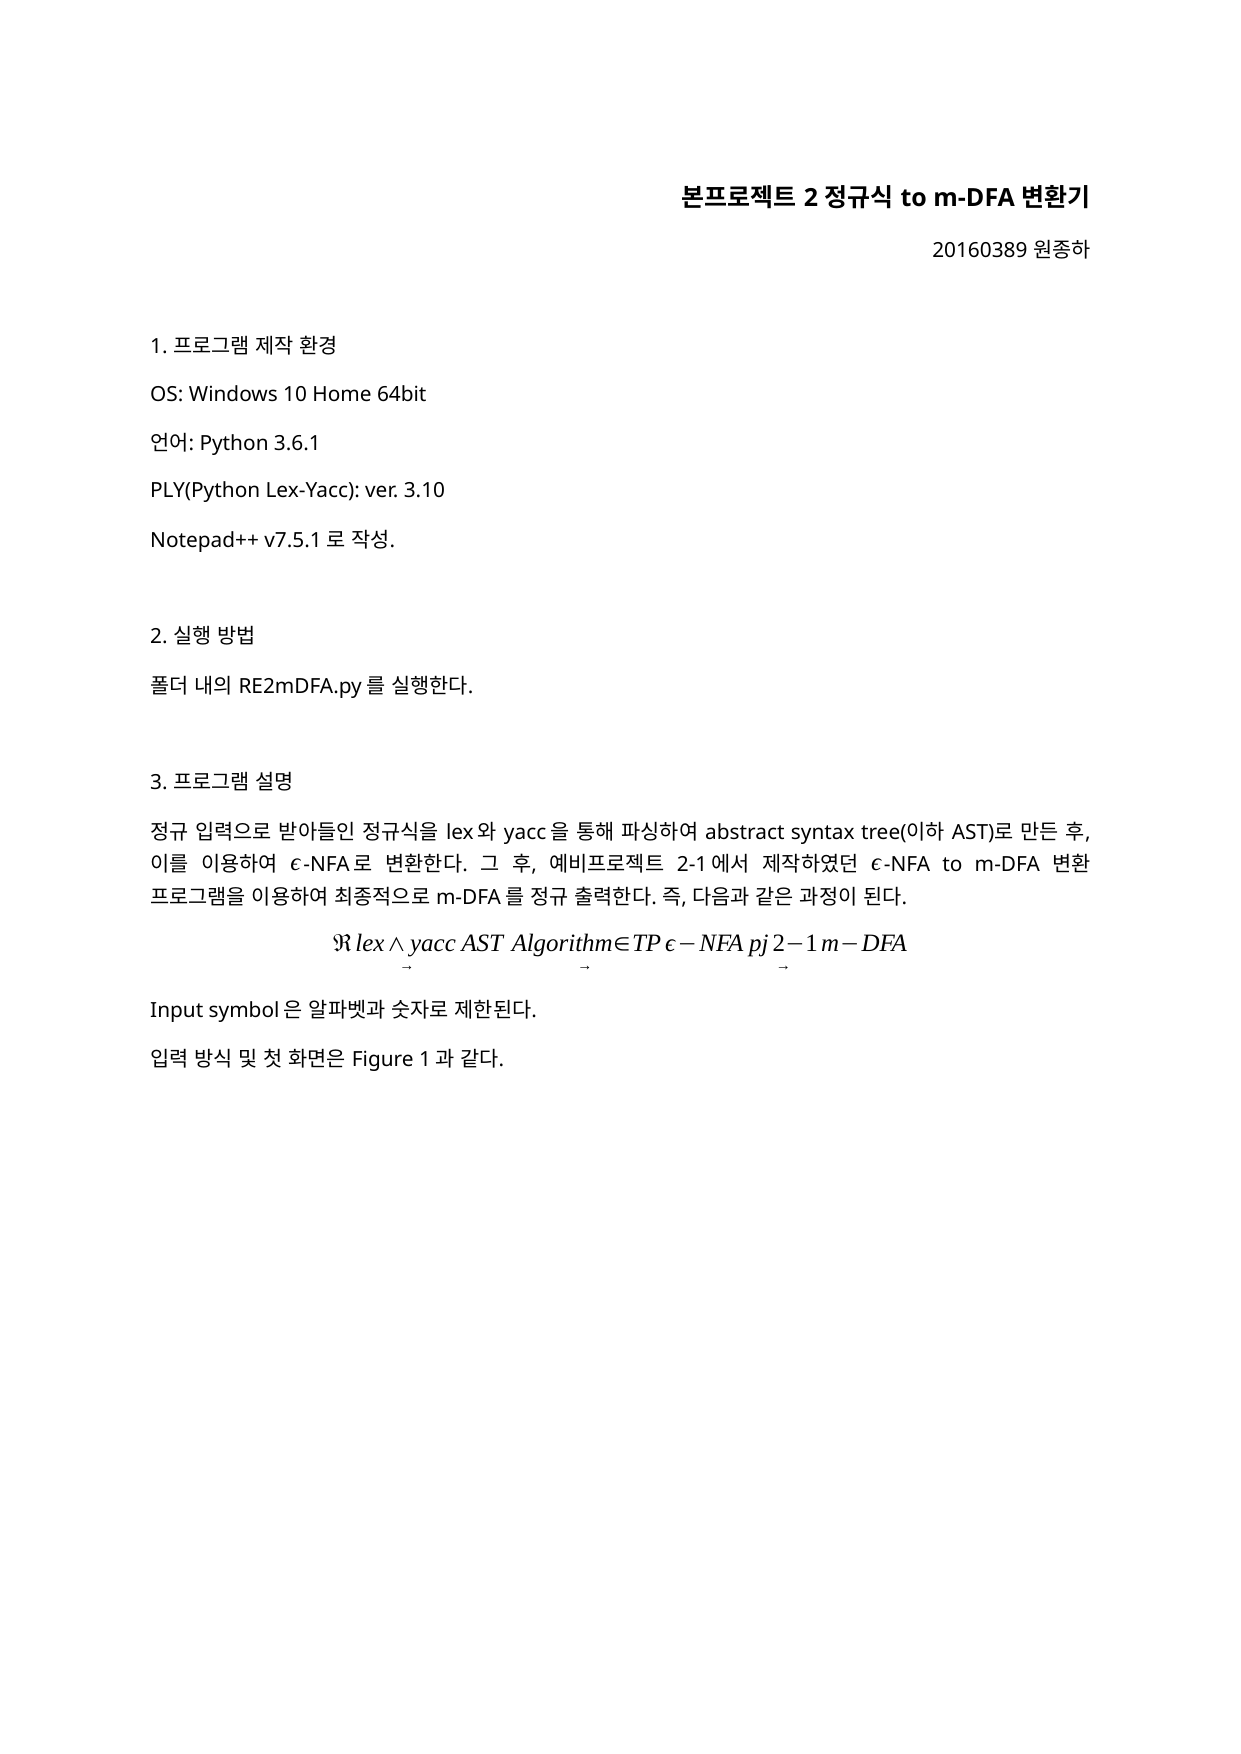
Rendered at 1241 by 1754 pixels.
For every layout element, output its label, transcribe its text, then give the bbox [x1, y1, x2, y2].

text 폴더 내의 RE2mDFA.py를 실행한다. [150, 669, 1090, 699]
text 20160389 원종하 [150, 233, 1090, 263]
text Notepad++ v7.5.1로 작성. [150, 523, 1090, 553]
text OS: Windows 10 Home 64bit [150, 379, 1090, 407]
text PLY(Python Lex-Yacc): ver. 3.10 [150, 476, 1090, 504]
text 정규 입력으로 받아들인 정규식을 lex와 yacc을 통해 파싱하여 abstract syntax tree(이하 AST)로 만든 후, 이를 이용하여 -NFA로 변환한다. 그 후, 예비프로젝트 2-1에서 제작하였던 -NFA to m-DFA 변환 프로그램을 이용하여 최종적으로 m-DFA를 정규 출력한다. 즉, 다음과 같은 과정이 된다. [150, 815, 1090, 911]
text 2. 실행 방법 [150, 619, 1090, 650]
text 언어: Python 3.6.1 [150, 426, 1090, 457]
text Input symbol은 알파벳과 숫자로 제한된다. [150, 993, 1090, 1023]
text 3. 프로그램 설명 [150, 766, 1090, 796]
text 입력 방식 및 첫 화면은 Figure 1과 같다. [150, 1042, 1090, 1072]
text 1. 프로그램 제작 환경 [150, 329, 1090, 360]
text 본프로젝트 2 정규식 to m-DFA 변환기 [150, 177, 1090, 213]
